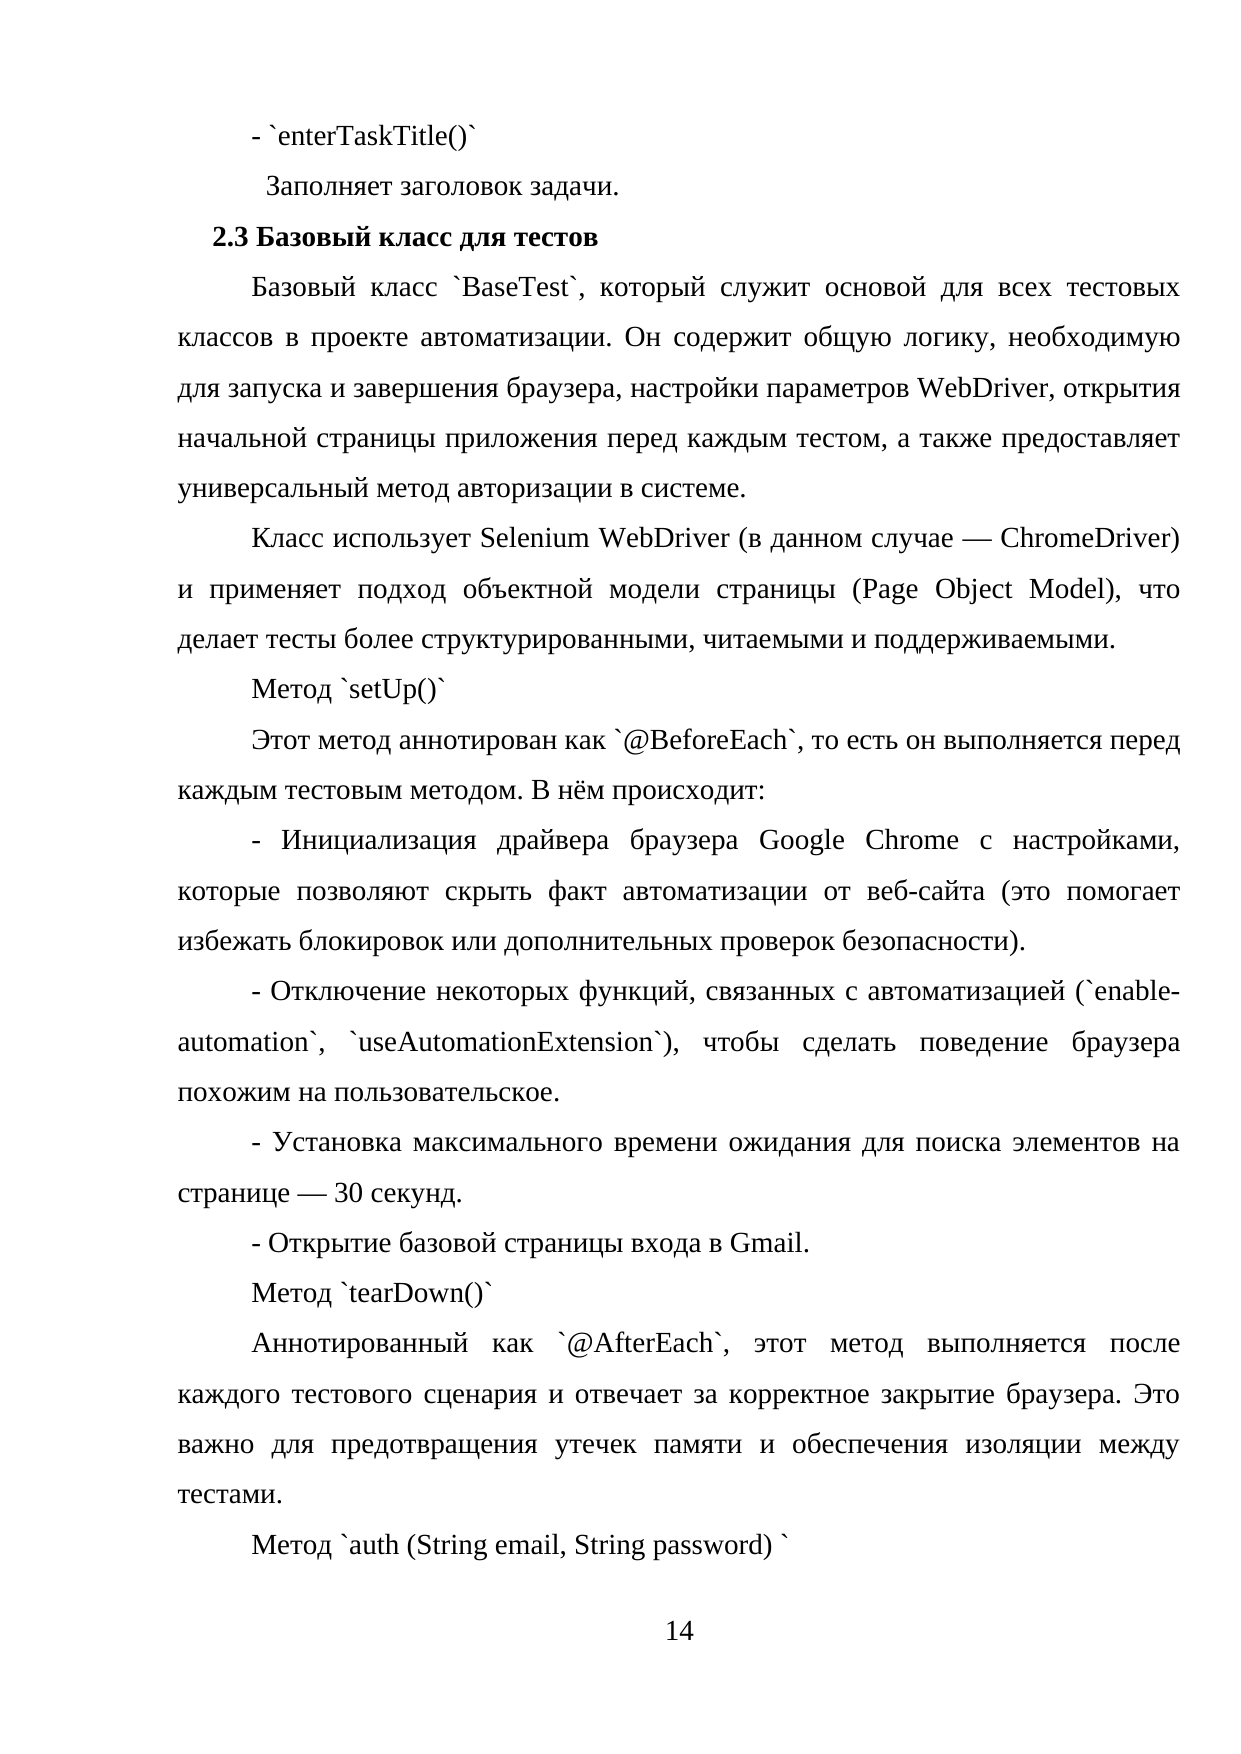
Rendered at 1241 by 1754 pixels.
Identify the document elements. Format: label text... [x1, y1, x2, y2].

text - Отключение некоторых функций, связанных с автоматизацией (`enable-automation`, `useAutomationExtension`), чтобы сделать поведение браузера похожим на пользовательское. [177, 973, 1181, 1108]
text Этот метод аннотирован как `@BeforeEach`, то есть он выполняется перед каждым тестовым методом. В нём происходит: [177, 722, 1181, 806]
text Заполняет заголовок задачи. [177, 168, 1181, 202]
text - Открытие базовой страницы входа в Gmail. [177, 1225, 1181, 1258]
text Класс использует Selenium WebDriver (в данном случае — ChromeDriver) и применяет подход объектной модели страницы (Page Object Model), что делает тесты более структурированными, читаемыми и поддерживаемыми. [177, 521, 1181, 655]
subtitle 2.3 Базовый класс для тестов [212, 219, 1181, 252]
text Базовый класс `BaseTest`, который служит основой для всех тестовых классов в проекте автоматизации. Он содержит общую логику, необходимую для запуска и завершения браузера, настройки параметров WebDriver, открытия начальной страницы приложения перед каждым тестом, а также предоставляет универсальный метод авторизации в системе. [177, 269, 1181, 504]
text - Установка максимального времени ожидания для поиска элементов на странице — 30 секунд. [177, 1124, 1181, 1208]
text Метод `auth (String email, String password) ` [177, 1527, 1181, 1560]
text Метод `tearDown()` [177, 1275, 1181, 1309]
text - `enterTaskTitle()` [177, 118, 1181, 152]
text Метод `setUp()` [177, 672, 1181, 705]
text Аннотированный как `@AfterEach`, этот метод выполняется после каждого тестового сценария и отвечает за корректное закрытие браузера. Это важно для предотвращения утечек памяти и обеспечения изоляции между тестами. [177, 1326, 1181, 1510]
text - Инициализация драйвера браузера Google Chrome с настройками, которые позволяют скрыть факт автоматизации от веб-сайта (это помогает избежать блокировок или дополнительных проверок безопасности). [177, 822, 1181, 957]
